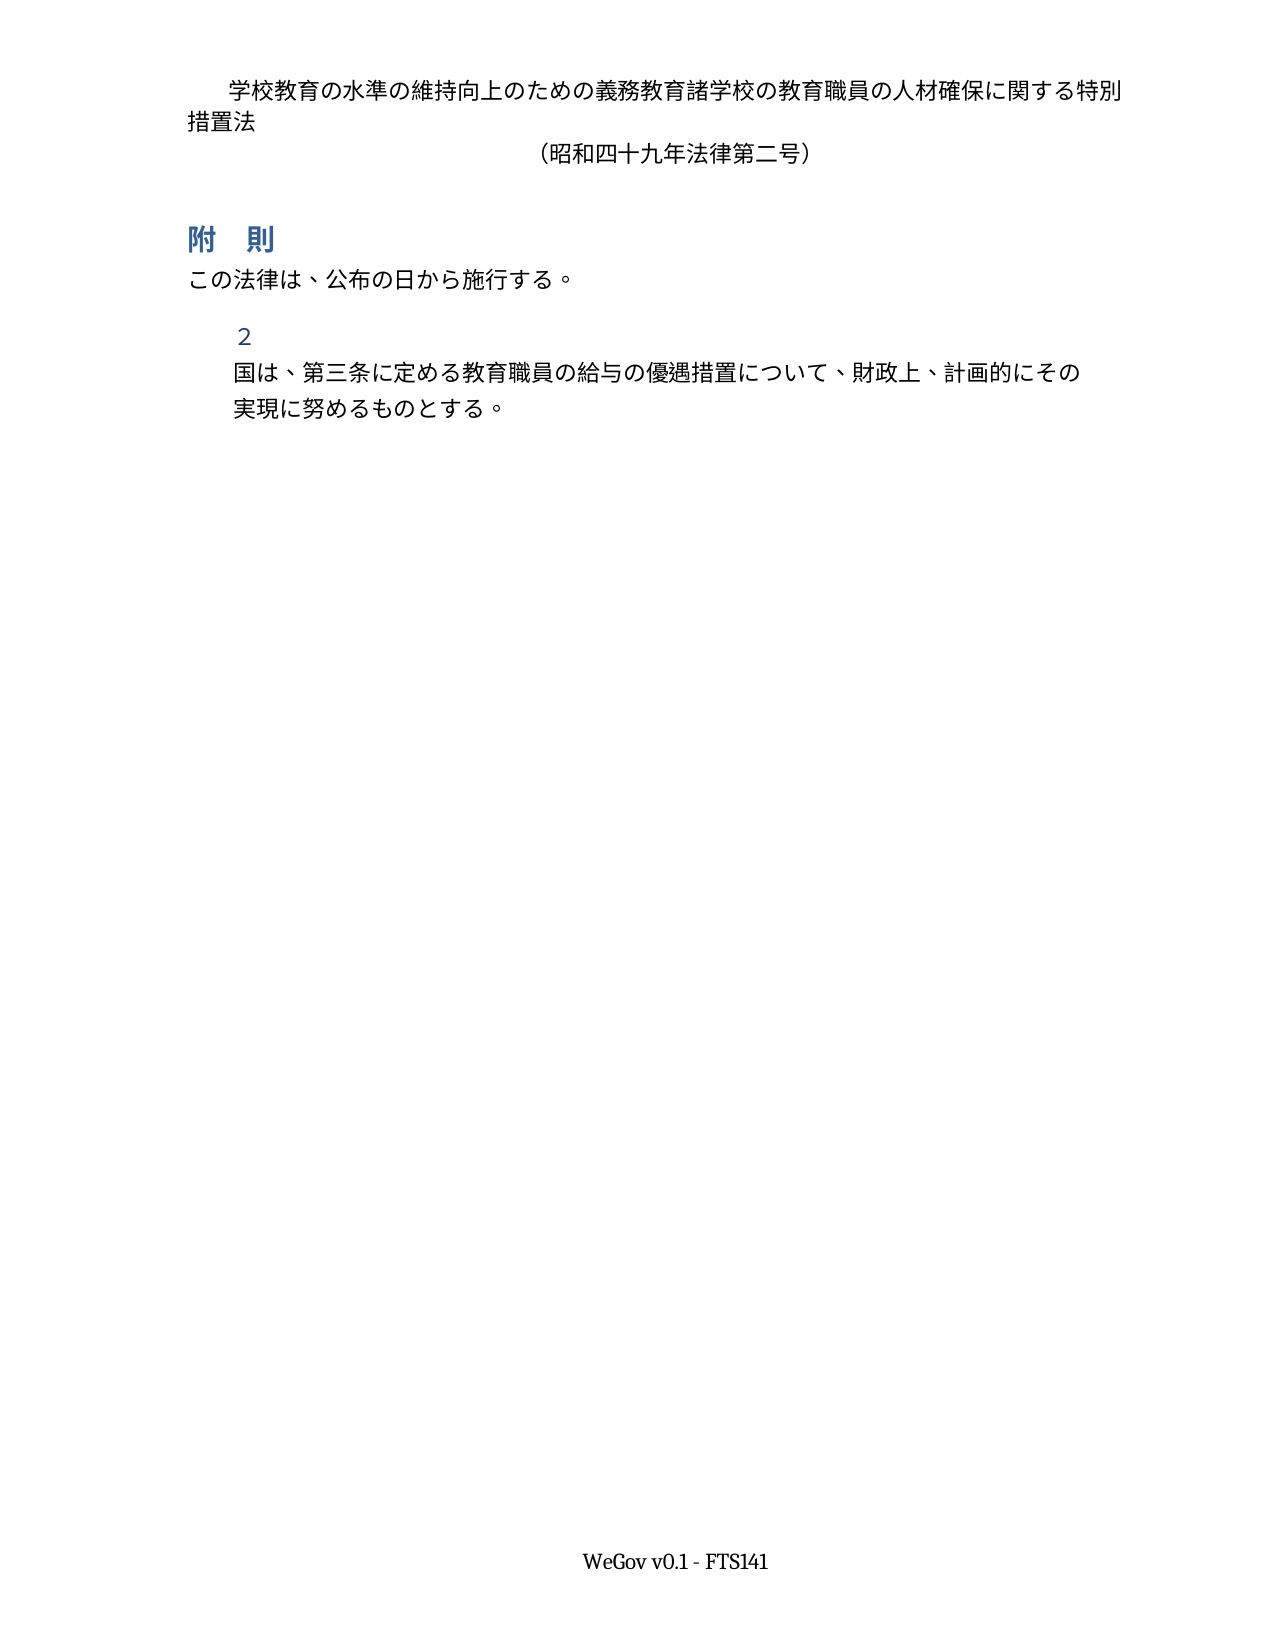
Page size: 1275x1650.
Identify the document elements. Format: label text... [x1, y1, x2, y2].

text この法律は、公布の日から施行する。 [187, 264, 1087, 296]
text 国は、第三条に定める教育職員の給与の優遇措置について、財政上、計画的にその実現に努めるものとする。 [233, 357, 1087, 424]
subtitle 附 則 [187, 219, 1087, 258]
subtitle ２ [233, 321, 1087, 352]
